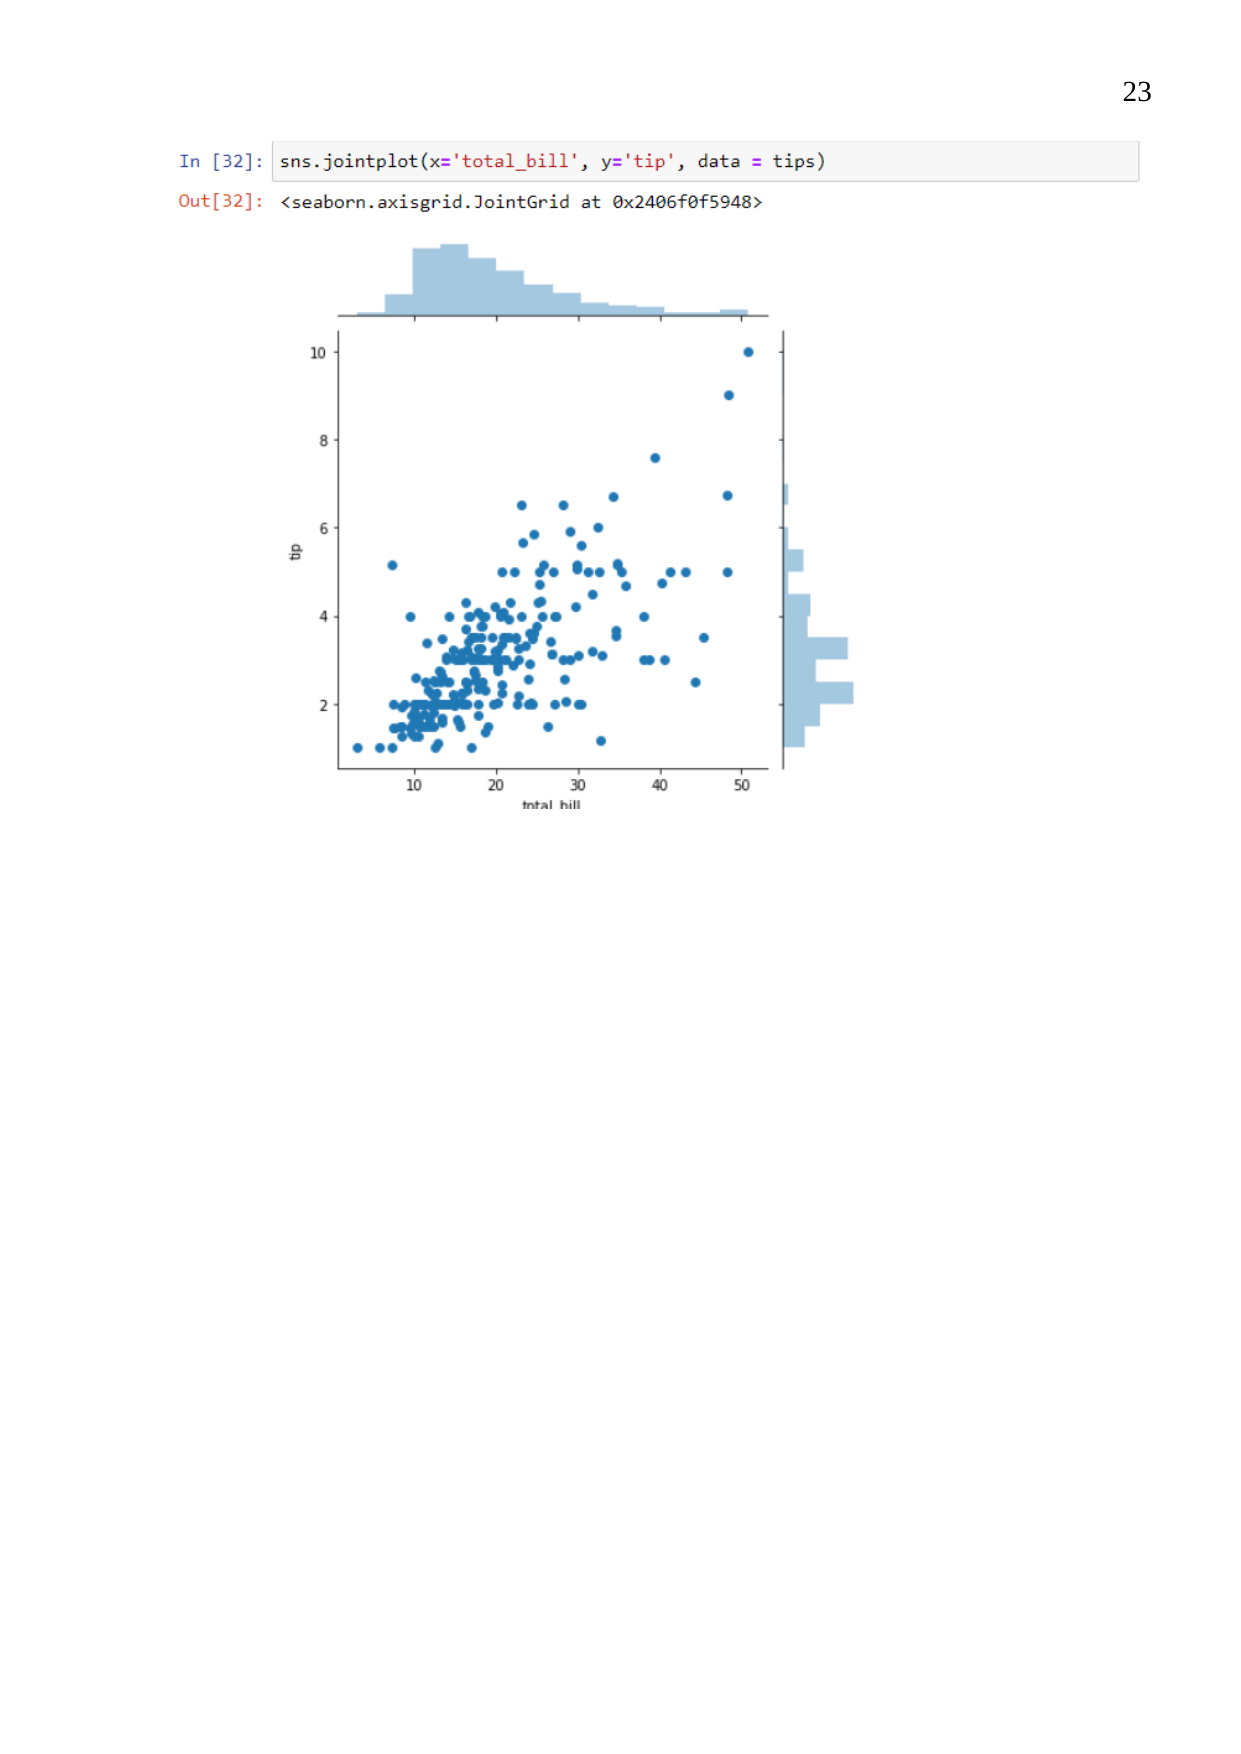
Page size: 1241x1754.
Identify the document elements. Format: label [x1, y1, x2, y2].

picture [147, 141, 1152, 809]
